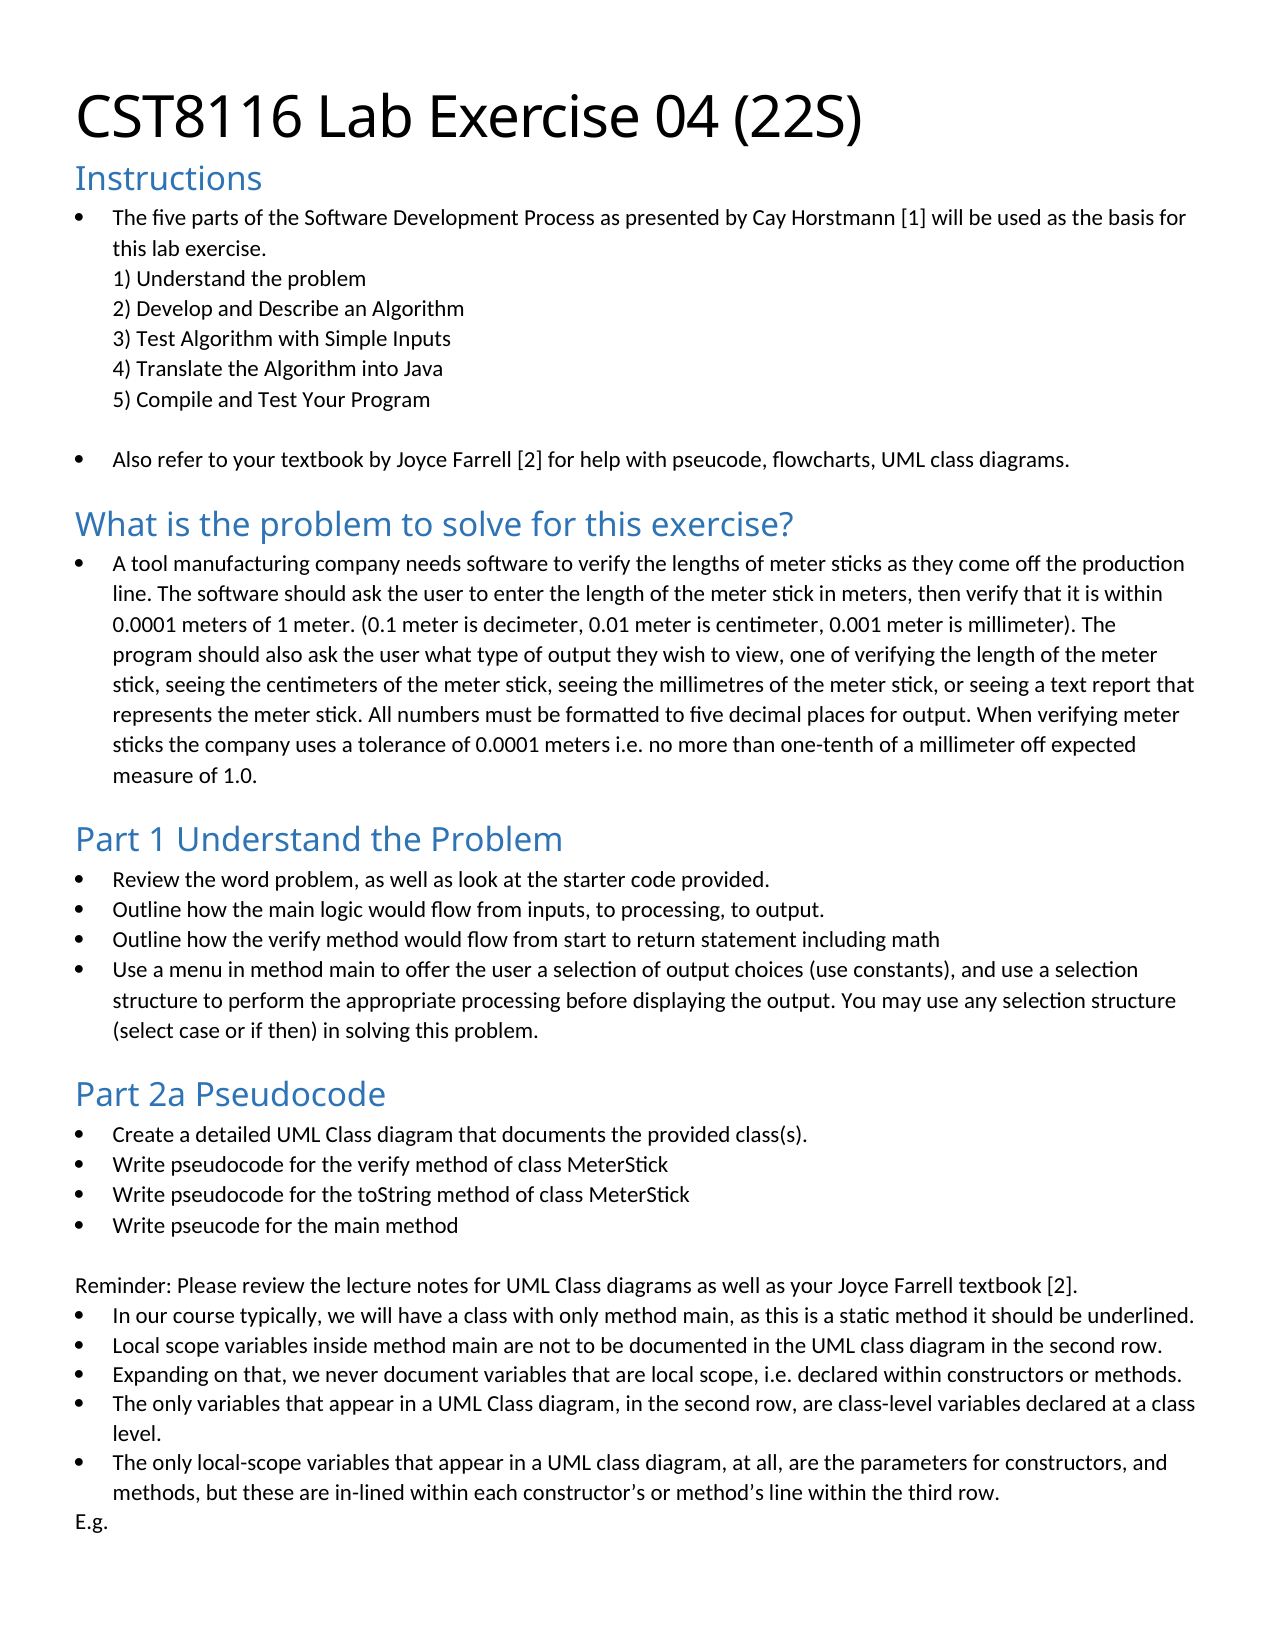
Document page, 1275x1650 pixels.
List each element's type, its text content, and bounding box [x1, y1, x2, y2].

text 4) Translate the Algorithm into Java [112, 354, 1200, 382]
list Use a menu in method main to offer the user a selection of output choices (use constants), and use a selection structure to perform the appropriate processing before displaying the output. You may use any selection structure (select case or if then) in solving this problem. [75, 956, 1200, 1044]
list The only variables that appear in a UML Class diagram, in the second row, are class-level variables declared at a class level. [75, 1389, 1200, 1447]
list Create a detailed UML Class diagram that documents the provided class(s). [75, 1120, 1200, 1148]
list A tool manufacturing company needs software to verify the lengths of meter sticks as they come off the production line. The software should ask the user to enter the length of the meter stick in meters, then verify that it is within 0.0001 meters of 1 meter. (0.1 meter is decimeter, 0.01 meter is centimeter, 0.001 meter is millimeter). The program should also ask the user what type of output they wish to view, one of verifying the length of the meter stick, seeing the centimeters of the meter stick, seeing the millimetres of the meter stick, or seeing a text report that represents the meter stick. All numbers must be formatted to five decimal places for output. When verifying meter sticks the company uses a tolerance of 0.0001 meters i.e. no more than one-tenth of a millimeter off expected measure of 1.0. [75, 549, 1200, 789]
list The only local-scope variables that appear in a UML class diagram, at all, are the parameters for constructors, and methods, but these are in-lined within each constructor’s or method’s line within the third row. [75, 1448, 1200, 1506]
list Write pseucode for the main method [75, 1211, 1200, 1239]
subtitle Instructions [75, 154, 1200, 200]
title CST8116 Lab Exercise 04 (22S) [75, 75, 1200, 154]
text 5) Compile and Test Your Program [112, 385, 1200, 413]
text Reminder: Please review the lecture notes for UML Class diagrams as well as your Joyce Farrell textbook [2]. [75, 1271, 1200, 1299]
text E.g. [75, 1507, 1200, 1535]
list Outline how the verify method would flow from start to return statement including math [75, 925, 1200, 953]
list Local scope variables inside method main are not to be documented in the UML class diagram in the second row. [75, 1331, 1200, 1359]
list Review the word problem, as well as look at the starter code provided. [75, 865, 1200, 893]
text 3) Test Algorithm with Simple Inputs [112, 324, 1200, 352]
text 2) Develop and Describe an Algorithm [112, 294, 1200, 322]
list The five parts of the Software Development Process as presented by Cay Horstmann [1] will be used as the basis for this lab exercise. [75, 203, 1200, 262]
list Write pseudocode for the verify method of class MeterStick [75, 1150, 1200, 1178]
text 1) Understand the problem [112, 264, 1200, 292]
list Outline how the main logic would flow from inputs, to processing, to output. [75, 895, 1200, 923]
list Write pseudocode for the toString method of class MeterStick [75, 1181, 1200, 1208]
list Expanding on that, we never document variables that are local scope, i.e. declared within constructors or methods. [75, 1360, 1200, 1388]
subtitle Part 2a Pseudocode [75, 1071, 1200, 1117]
list Also refer to your textbook by Joyce Farrell [2] for help with pseucode, flowcharts, UML class diagrams. [75, 445, 1200, 473]
list In our course typically, we will have a class with only method main, as this is a static method it should be underlined. [75, 1301, 1200, 1329]
subtitle Part 1 Understand the Problem [75, 816, 1200, 861]
subtitle What is the problem to solve for this exercise? [75, 500, 1200, 546]
